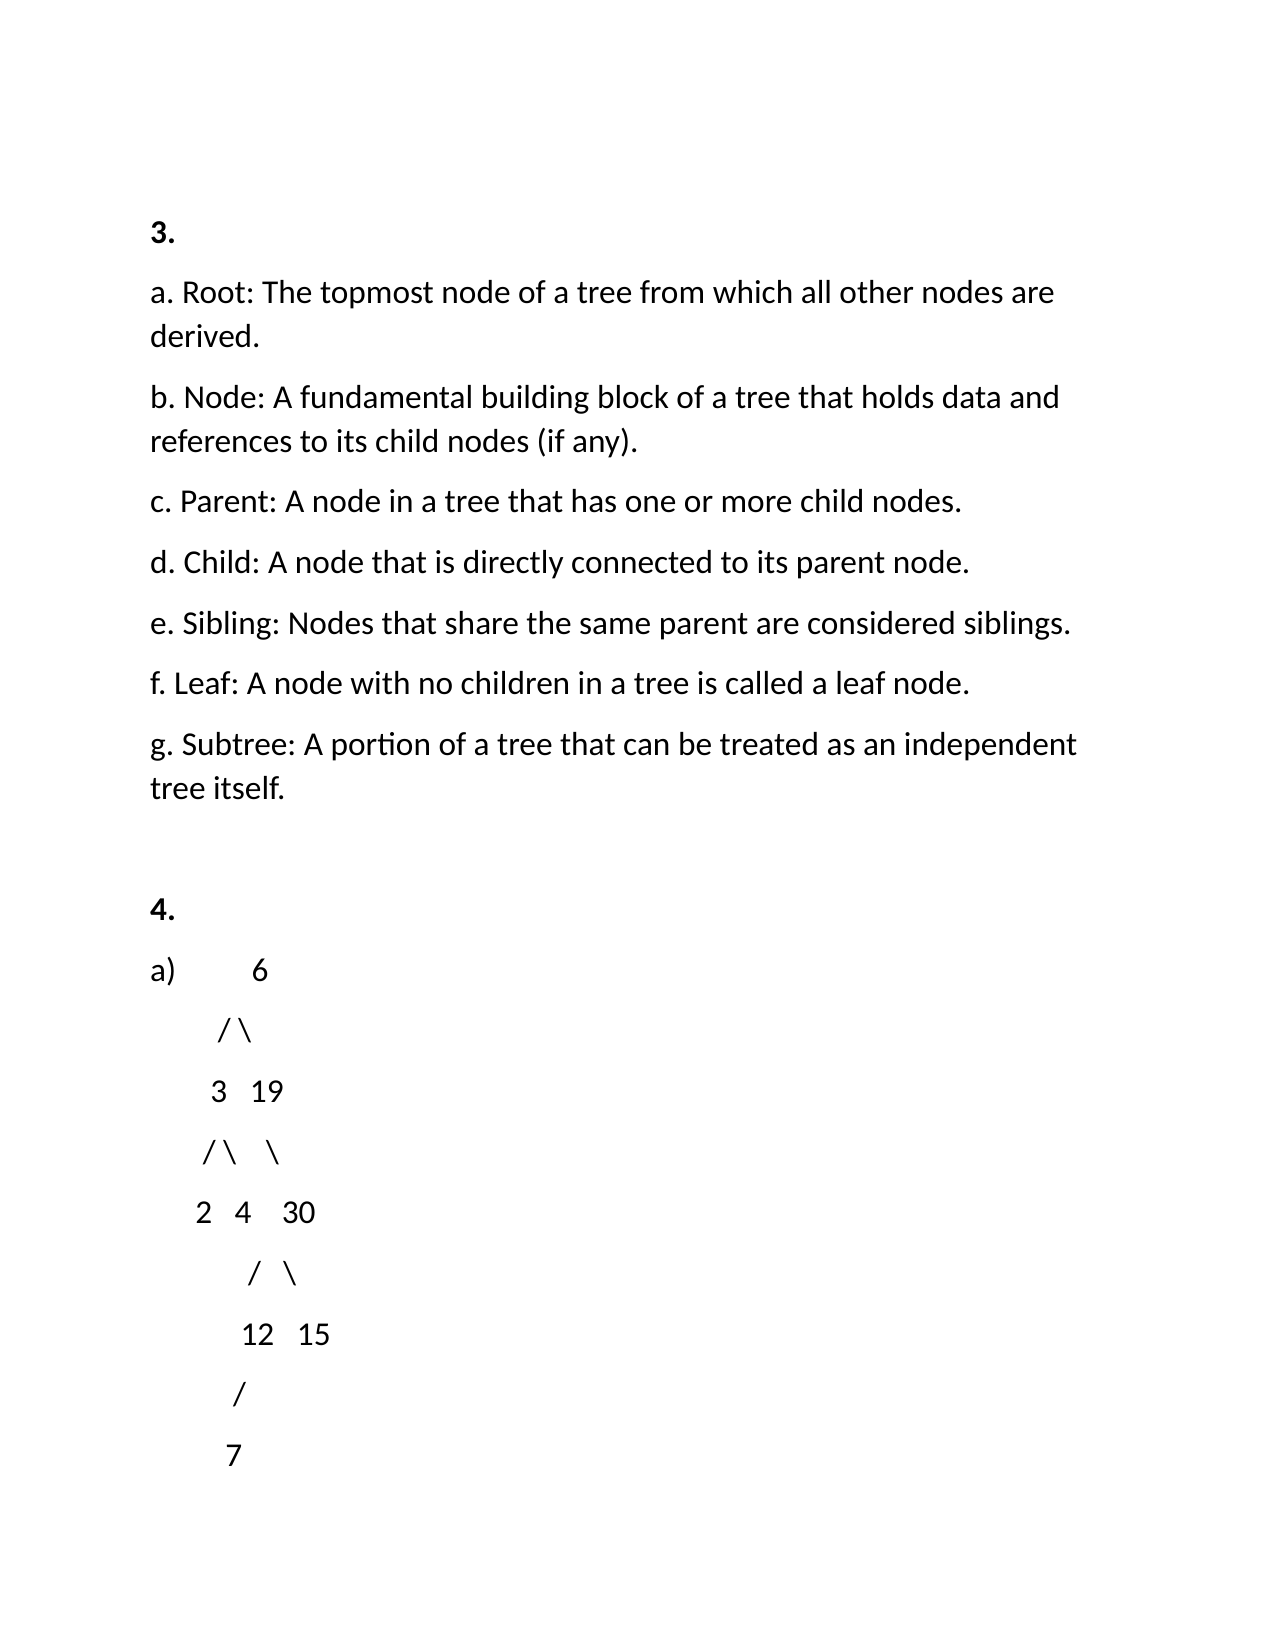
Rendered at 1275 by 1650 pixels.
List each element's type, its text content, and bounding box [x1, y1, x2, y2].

text 2 4 30 [150, 1191, 1125, 1232]
text / \ [150, 1009, 1125, 1050]
text a) 6 [150, 949, 1125, 989]
text 12 15 [150, 1312, 1125, 1353]
text 7 [150, 1434, 1125, 1474]
text 4. [150, 888, 1125, 929]
text f. Leaf: A node with no children in a tree is called a leaf node. [150, 662, 1125, 703]
text 3 19 [150, 1070, 1125, 1111]
text b. Node: A fundamental building block of a tree that holds data and references to its child nodes (if any). [150, 376, 1125, 461]
text / \ [150, 1252, 1125, 1293]
text d. Child: A node that is directly connected to its parent node. [150, 541, 1125, 582]
text a. Root: The topmost node of a tree from which all other nodes are derived. [150, 271, 1125, 356]
text g. Subtree: A portion of a tree that can be treated as an independent tree itself. [150, 723, 1125, 808]
text e. Sibling: Nodes that share the same parent are considered siblings. [150, 602, 1125, 642]
text 3. [150, 211, 1125, 251]
text / [150, 1373, 1125, 1414]
text c. Parent: A node in a tree that has one or more child nodes. [150, 480, 1125, 521]
text / \ \ [150, 1131, 1125, 1171]
